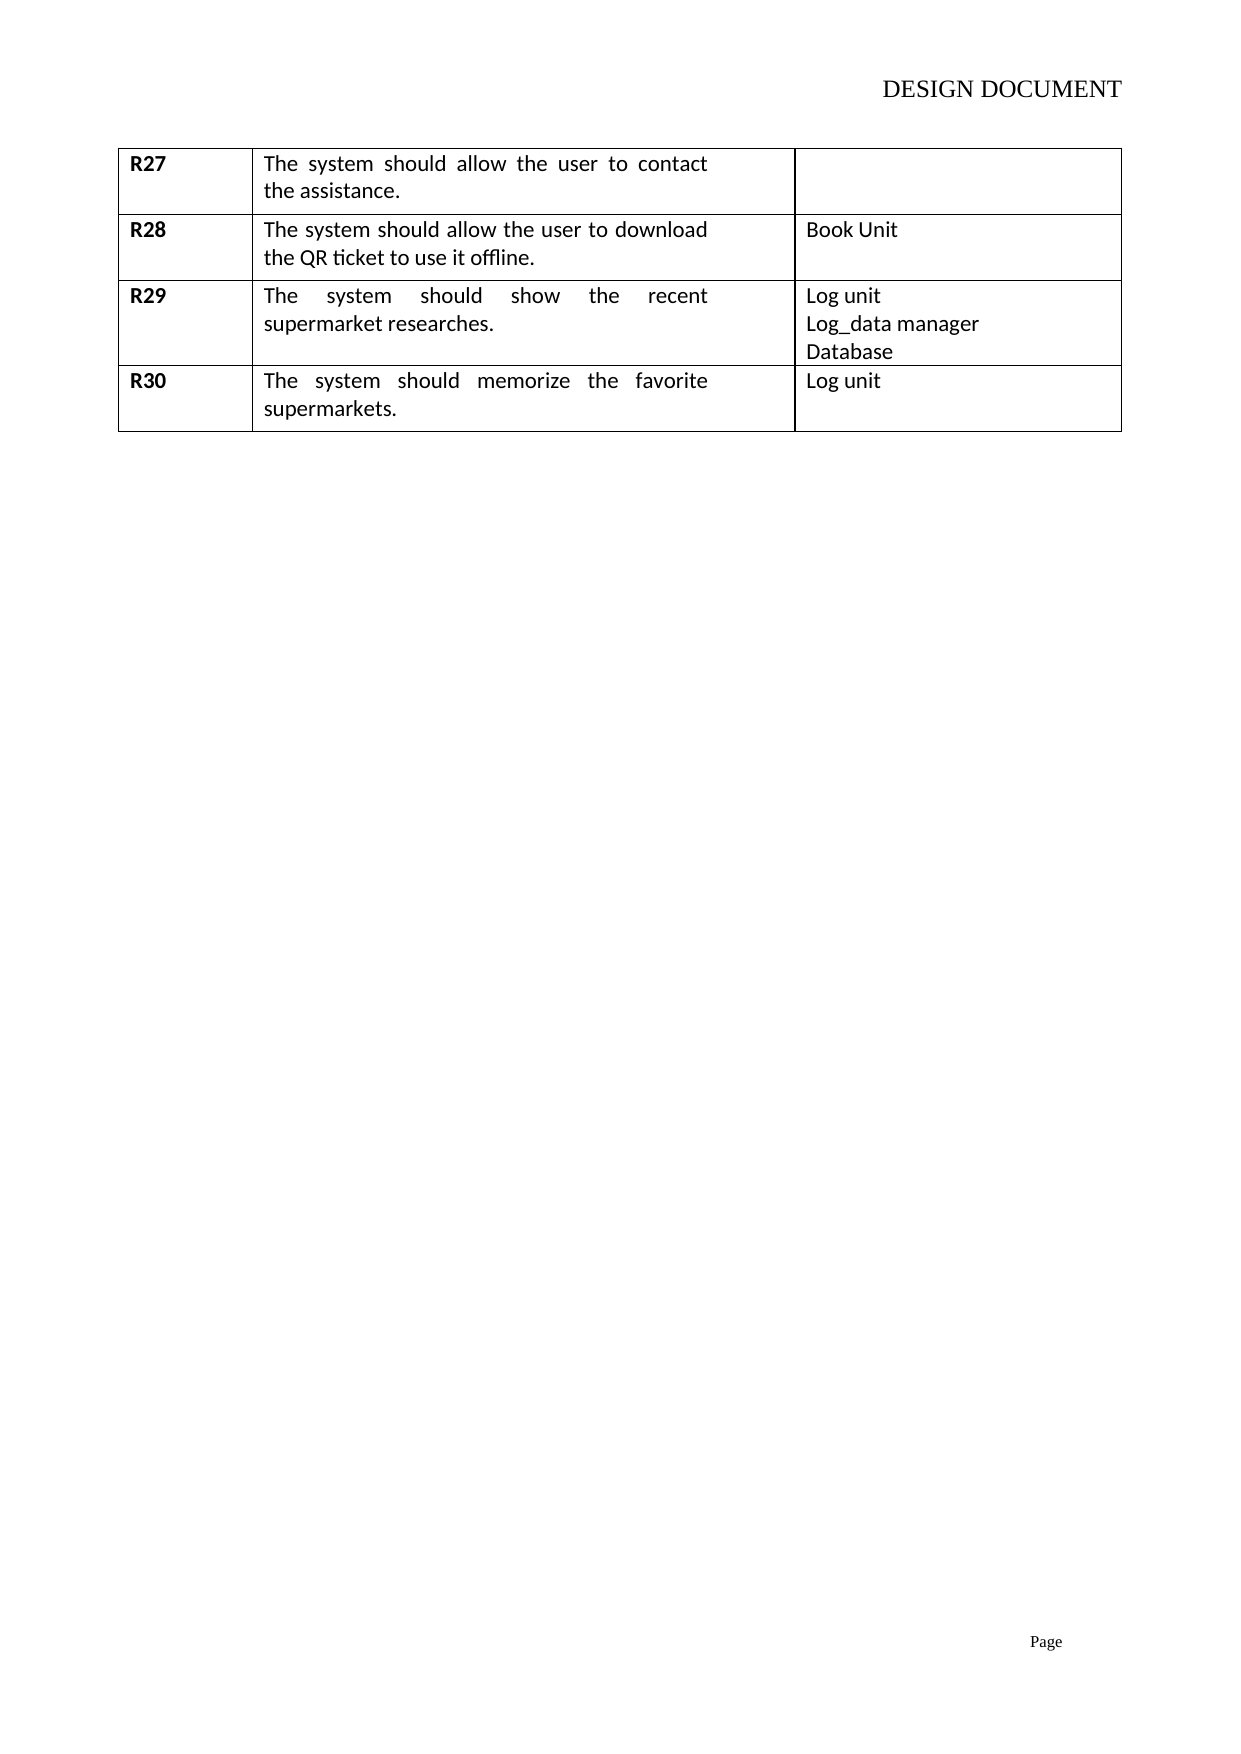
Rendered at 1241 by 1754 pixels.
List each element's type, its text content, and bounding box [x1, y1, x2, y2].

table_cell [796, 149, 1121, 214]
table_cell The system should allow the user to download the QR ticket to use it offline. [253, 215, 794, 280]
table_cell The system should show the recent supermarket researches. [253, 281, 794, 365]
table_cell R29 [119, 281, 252, 365]
table_cell R30 [119, 366, 252, 431]
table_cell R28 [119, 215, 252, 280]
table_cell R27 [119, 149, 252, 214]
table_cell Log unit Log_data manager Database [796, 281, 1121, 365]
table_cell The system should allow the user to contact the assistance. [253, 149, 794, 214]
table_cell Log unit [796, 366, 1121, 431]
table_cell The system should memorize the favorite supermarkets. [253, 366, 794, 431]
table_cell Book Unit [796, 215, 1121, 280]
